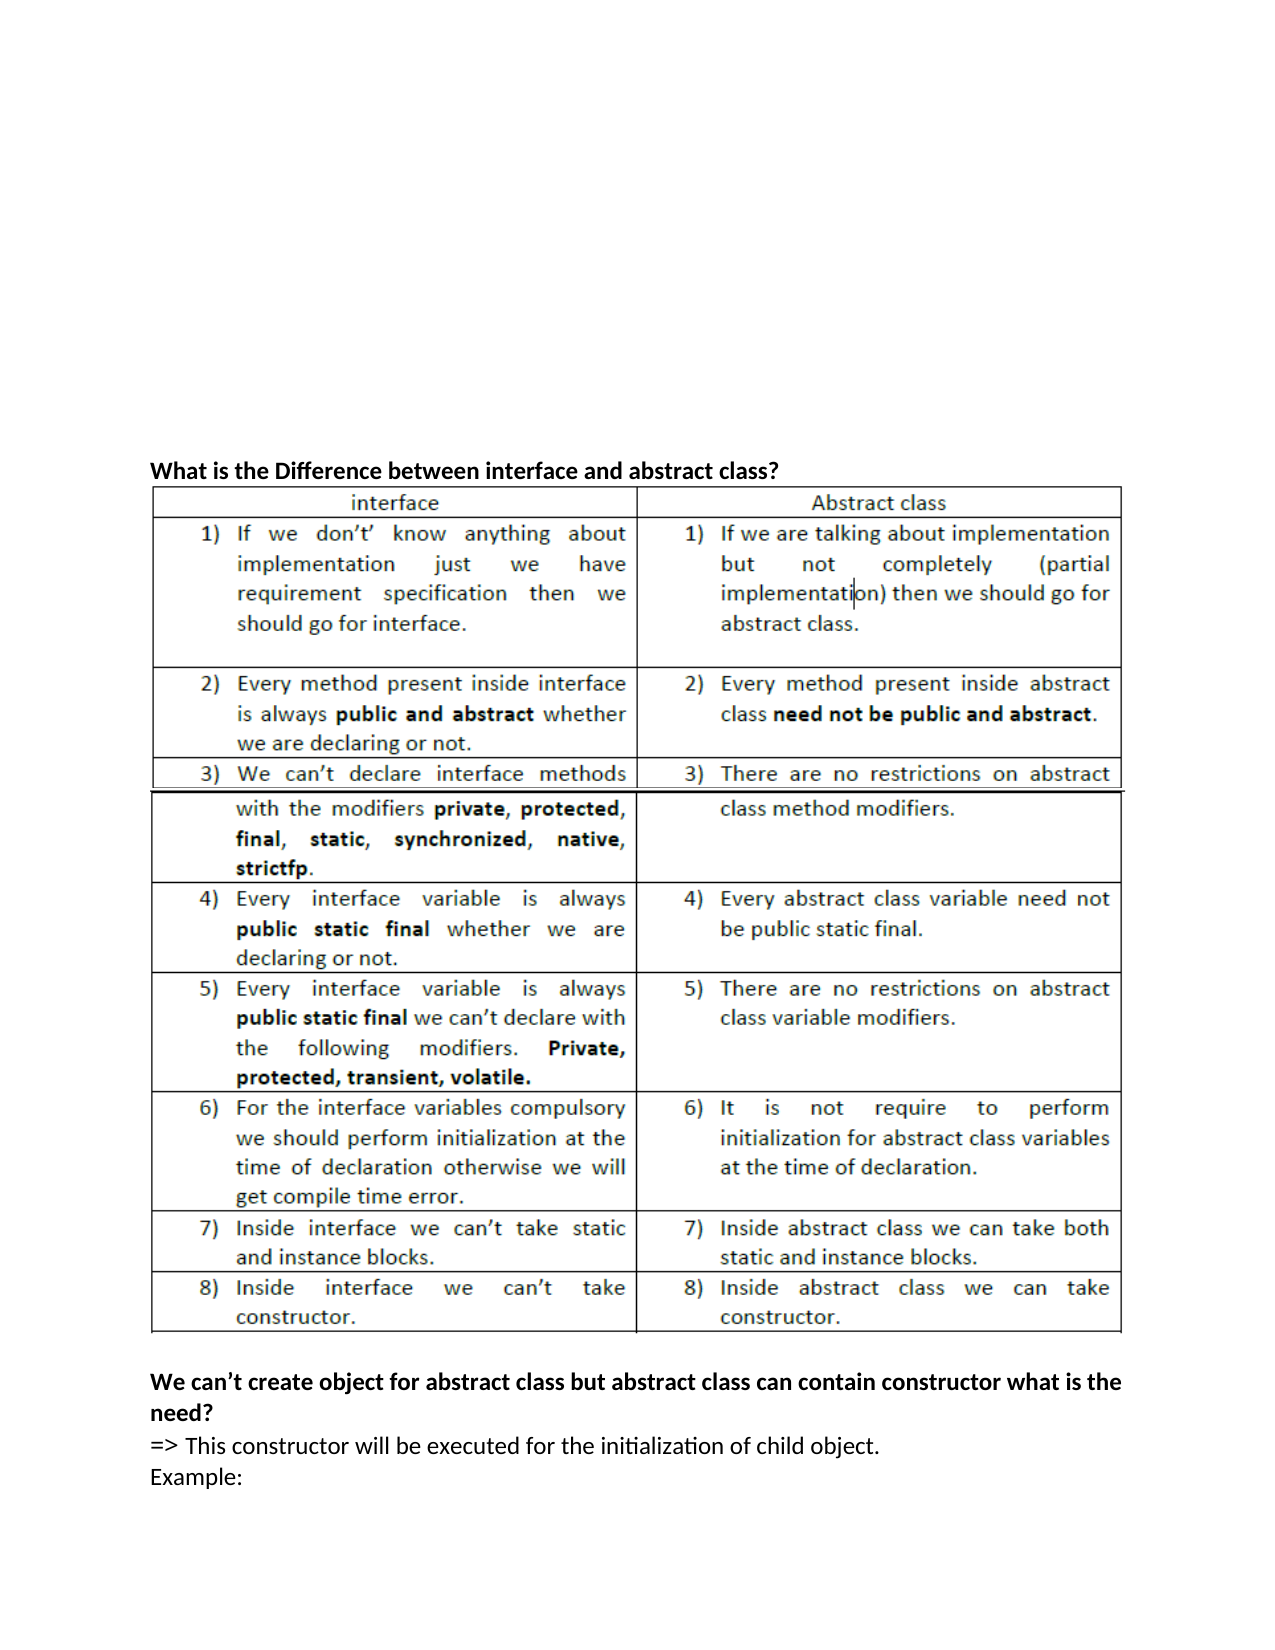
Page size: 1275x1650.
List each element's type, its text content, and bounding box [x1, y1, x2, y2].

picture [150, 485, 1125, 1336]
text need? [150, 1397, 1125, 1427]
text Example: [150, 1462, 1125, 1492]
text What is the Difference between interface and abstract class? [150, 455, 1125, 485]
text We can’t create object for abstract class but abstract class can contain constructor what is the [150, 1366, 1125, 1397]
text => This constructor will be executed for the initialization of child object. [150, 1427, 1125, 1462]
